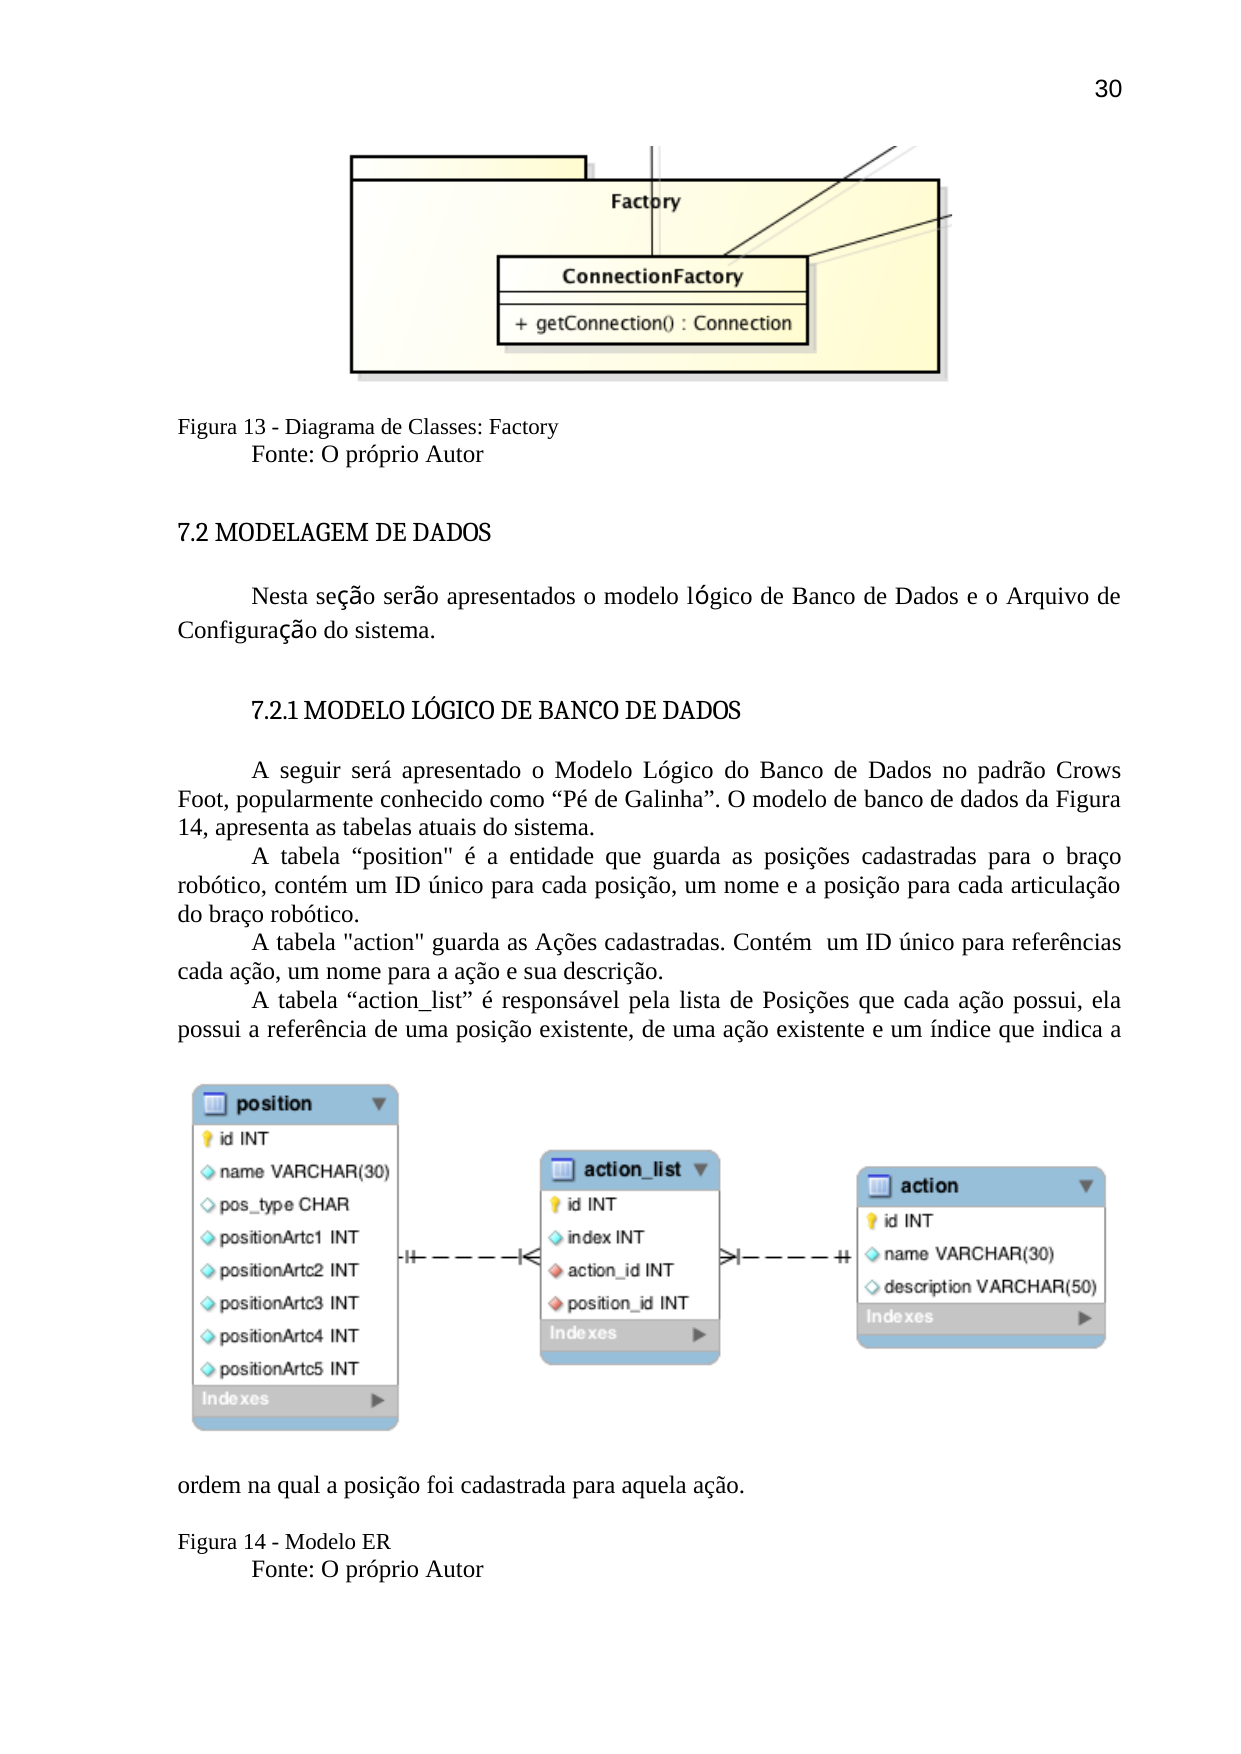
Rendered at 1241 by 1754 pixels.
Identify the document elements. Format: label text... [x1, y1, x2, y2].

text A tabela "action" guarda as Ações cadastradas. Contém um ID único para referências cada ação, um nome para a ação e sua descrição. [177, 927, 1122, 985]
text Fonte: O próprio Autor [177, 1554, 1122, 1583]
text A seguir será apresentado o Modelo Lógico do Banco de Dados no padrão Crows Foot, popularmente conhecido como “Pé de Galinha”. O modelo de banco de dados da Figura 14, apresenta as tabelas atuais do sistema. [177, 755, 1122, 841]
subtitle 7.2 MODELAGEM DE DADOS [177, 517, 1122, 548]
subtitle 7.2.1 MODELO LÓGICO DE BANCO DE DADOS [177, 695, 1122, 726]
picture [176, 1068, 1121, 1446]
picture [344, 146, 953, 388]
text Nesta seção serão apresentados o modelo lógico de Banco de Dados e o Arquivo de Configuração do sistema. [177, 577, 1122, 645]
text Figura 14 - Modelo ER [177, 1528, 1122, 1554]
text A tabela “position" é a entidade que guarda as posições cadastradas para o braço robótico, contém um ID único para cada posição, um nome e a posição para cada articulação do braço robótico. [177, 841, 1122, 927]
text Fonte: O próprio Autor [177, 439, 1122, 468]
